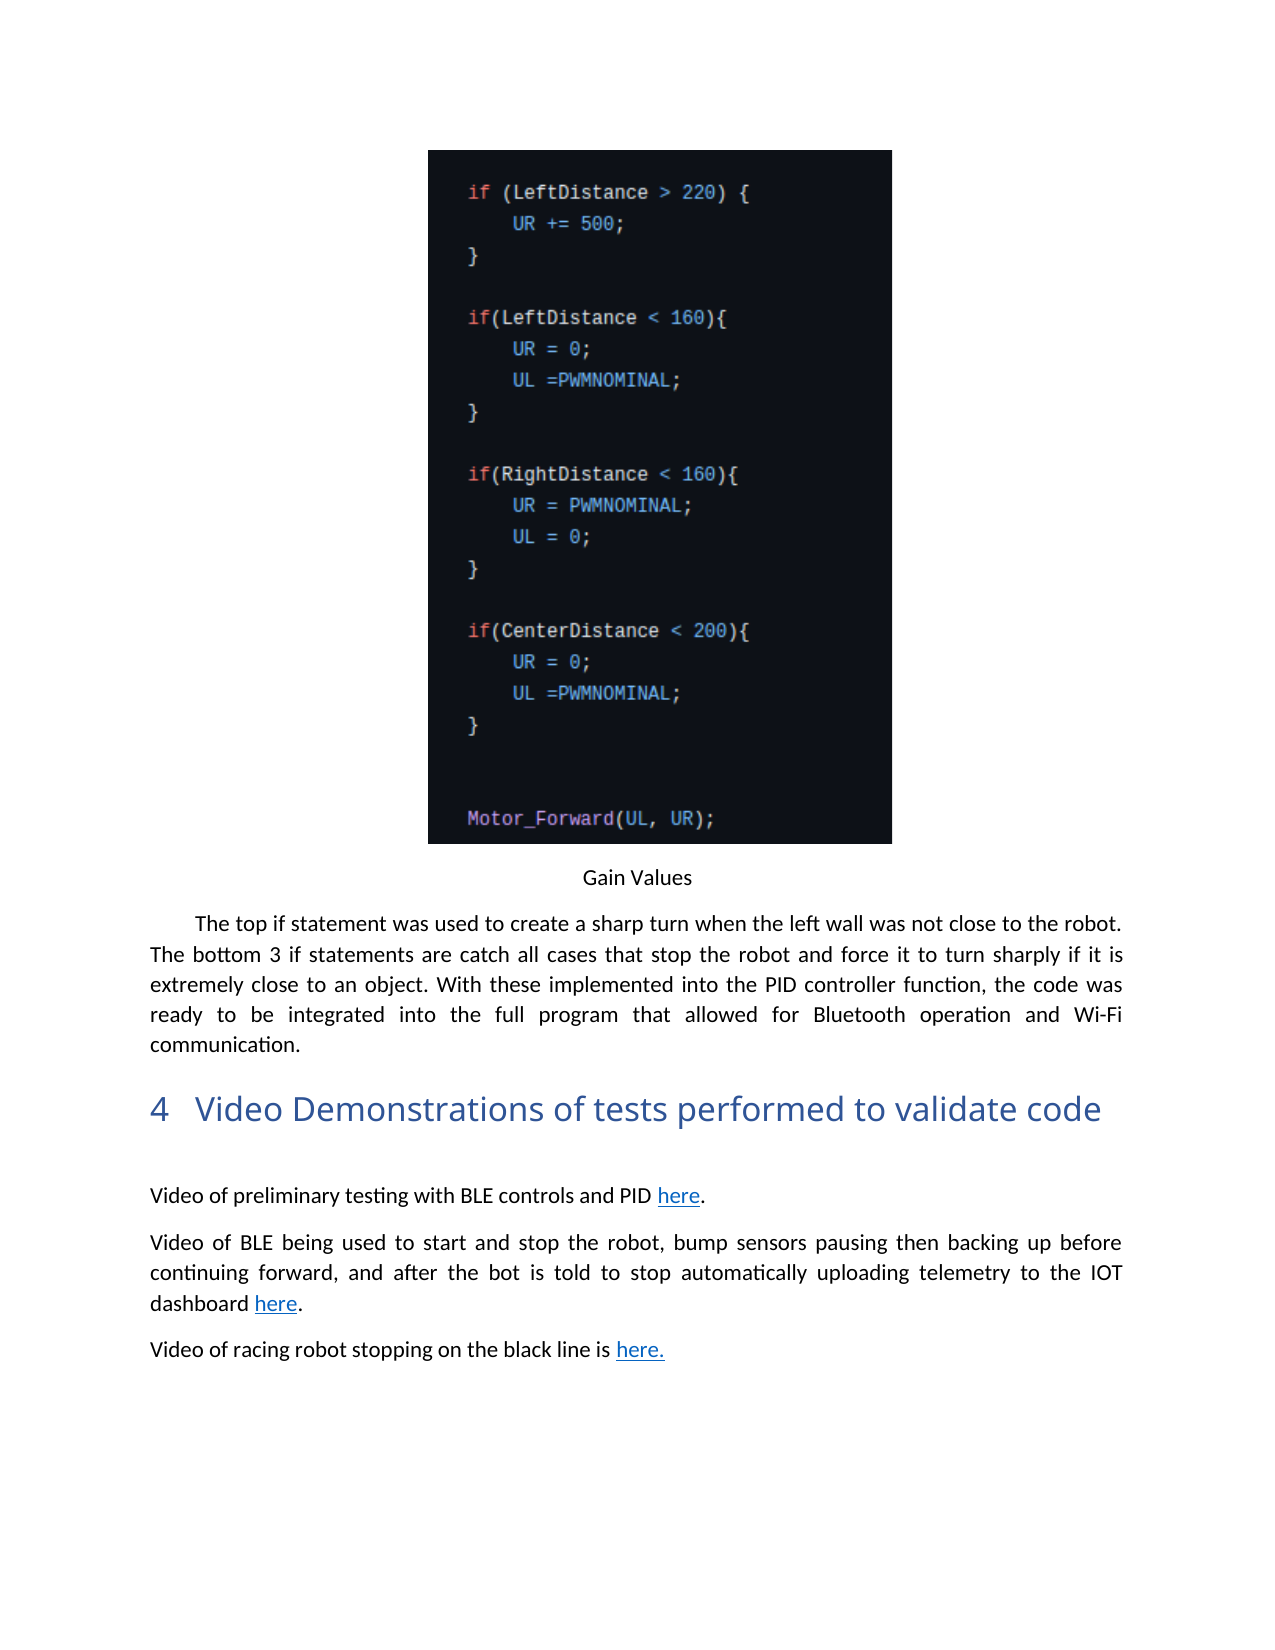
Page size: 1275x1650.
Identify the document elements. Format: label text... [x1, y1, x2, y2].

text Gain Values [150, 863, 1125, 891]
text The top if statement was used to create a sharp turn when the left wall was not close to the robot. The bottom 3 if statements are catch all cases that stop the robot and force it to turn sharply if it is extremely close to an object. With these implemented into the PID controller function, the code was ready to be integrated into the full program that allowed for Bluetooth operation and Wi-Fi communication. [150, 909, 1125, 1058]
text Video of racing robot stopping on the black line is here. [150, 1336, 1125, 1363]
subtitle Video Demonstrations of tests performed to validate code [150, 1086, 1125, 1131]
picture [428, 150, 893, 844]
text Video of preliminary testing with BLE controls and PID here. [150, 1181, 1125, 1209]
text Video of BLE being used to start and stop the robot, bump sensors pausing then backing up before continuing forward, and after the bot is told to stop automatically uploading telemetry to the IOT dashboard here. [150, 1228, 1125, 1317]
